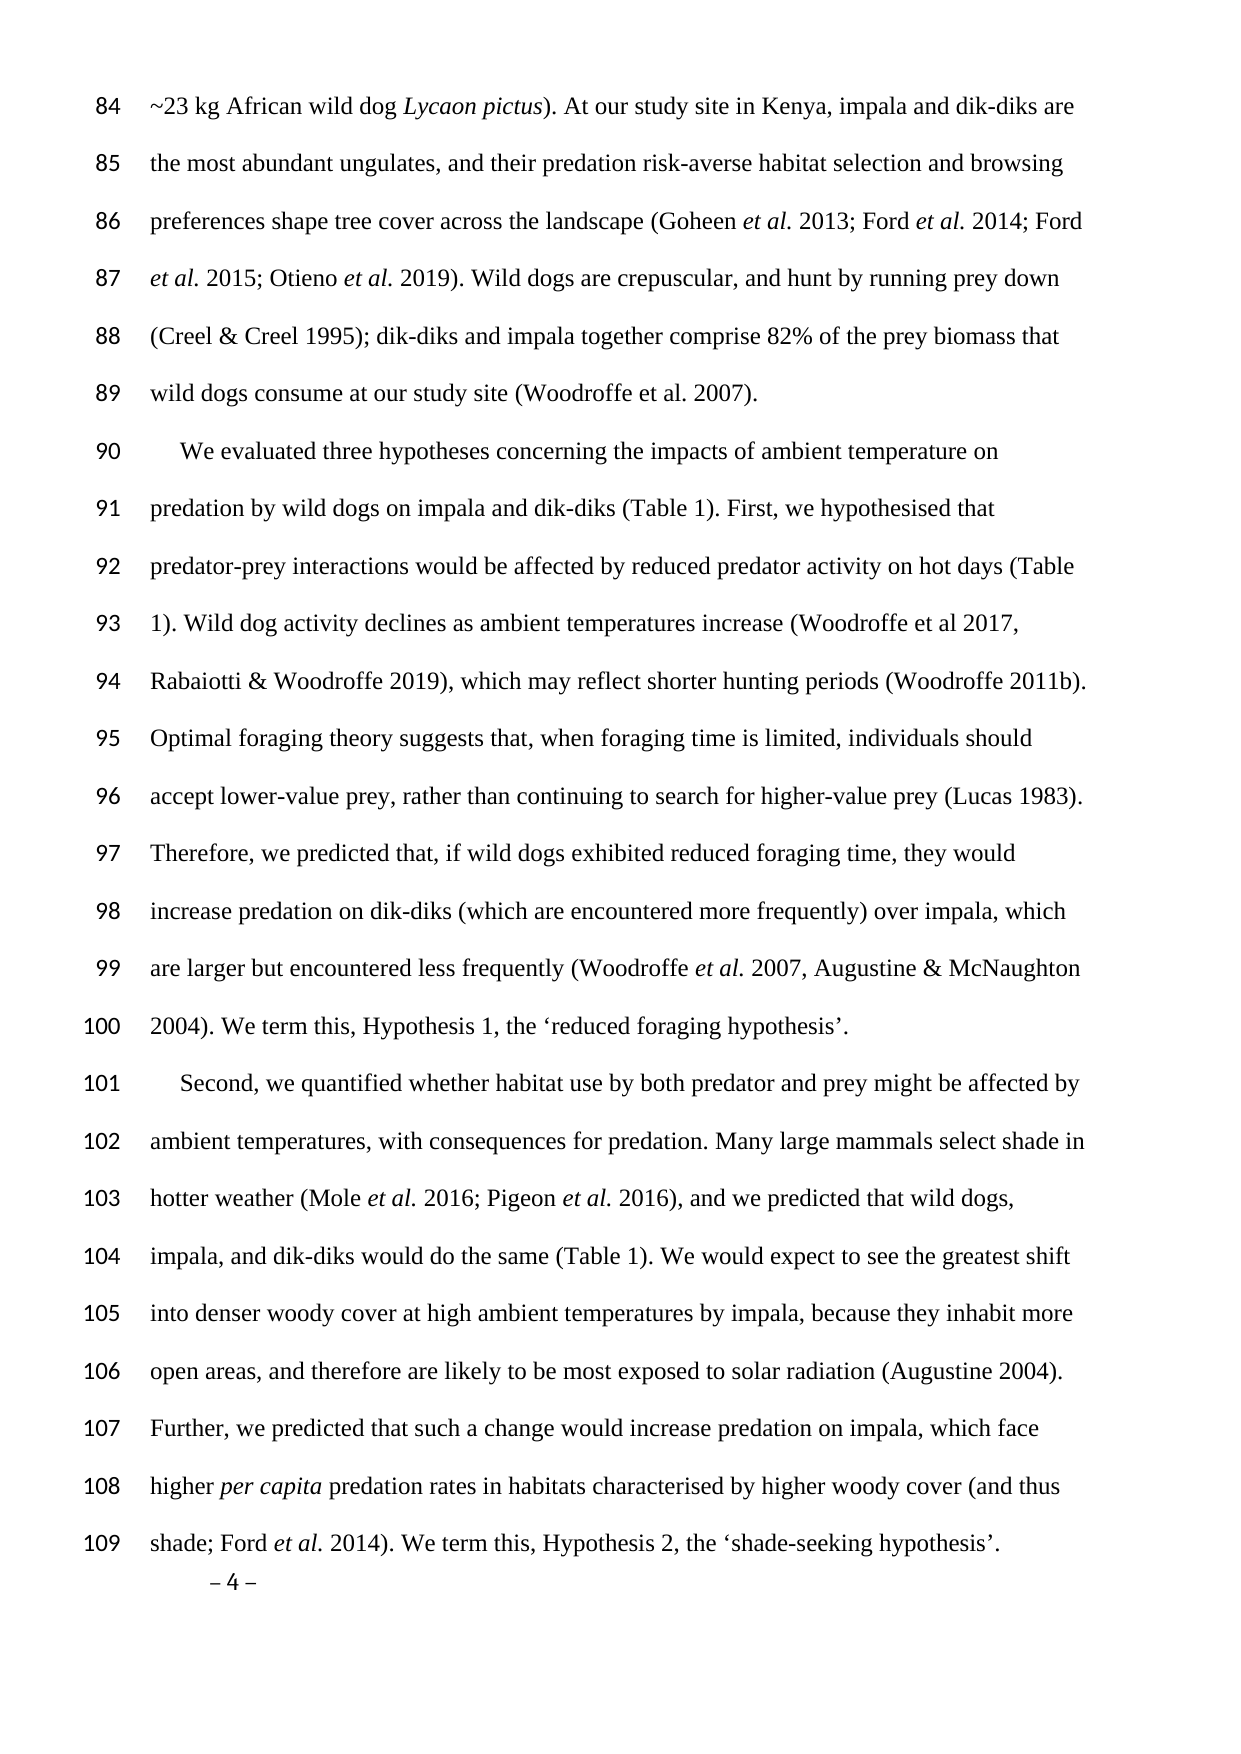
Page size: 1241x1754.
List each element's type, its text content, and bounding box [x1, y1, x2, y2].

text Second, we quantified whether habitat use by both predator and prey might be affected by ambient temperatures, with consequences for predation. Many large mammals select shade in hotter weather (Mole et al. 2016; Pigeon et al. 2016), and we predicted that wild dogs, impala, and dik-diks would do the same (Table 1). We would expect to see the greatest shift into denser woody cover at high ambient temperatures by impala, because they inhabit more open areas, and therefore are likely to be most exposed to solar radiation (Augustine 2004). Further, we predicted that such a change would increase predation on impala, which face higher per capita predation rates in habitats characterised by higher woody cover (and thus shade; Ford et al. 2014). We term this, Hypothesis 2, the ‘shade-seeking hypothesis’. [150, 1068, 1090, 1557]
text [150, 91, 1090, 407]
text We evaluated three hypotheses concerning the impacts of ambient temperature on predation by wild dogs on impala and dik-diks (Table 1). First, we hypothesised that predator-prey interactions would be affected by reduced predator activity on hot days (Table 1). Wild dog activity declines as ambient temperatures increase (Woodroffe et al 2017, Rabaiotti & Woodroffe 2019), which may reflect shorter hunting periods (Woodroffe 2011b). Optimal foraging theory suggests that, when foraging time is limited, individuals should accept lower-value prey, rather than continuing to search for higher-value prey (Lucas 1983). Therefore, we predicted that, if wild dogs exhibited reduced foraging time, they would increase predation on dik-diks (which are encountered more frequently) over impala, which are larger but encountered less frequently (Woodroffe et al. 2007, Augustine & McNaughton 2004). We term this, Hypothesis 1, the ‘reduced foraging hypothesis’. [150, 436, 1090, 1040]
